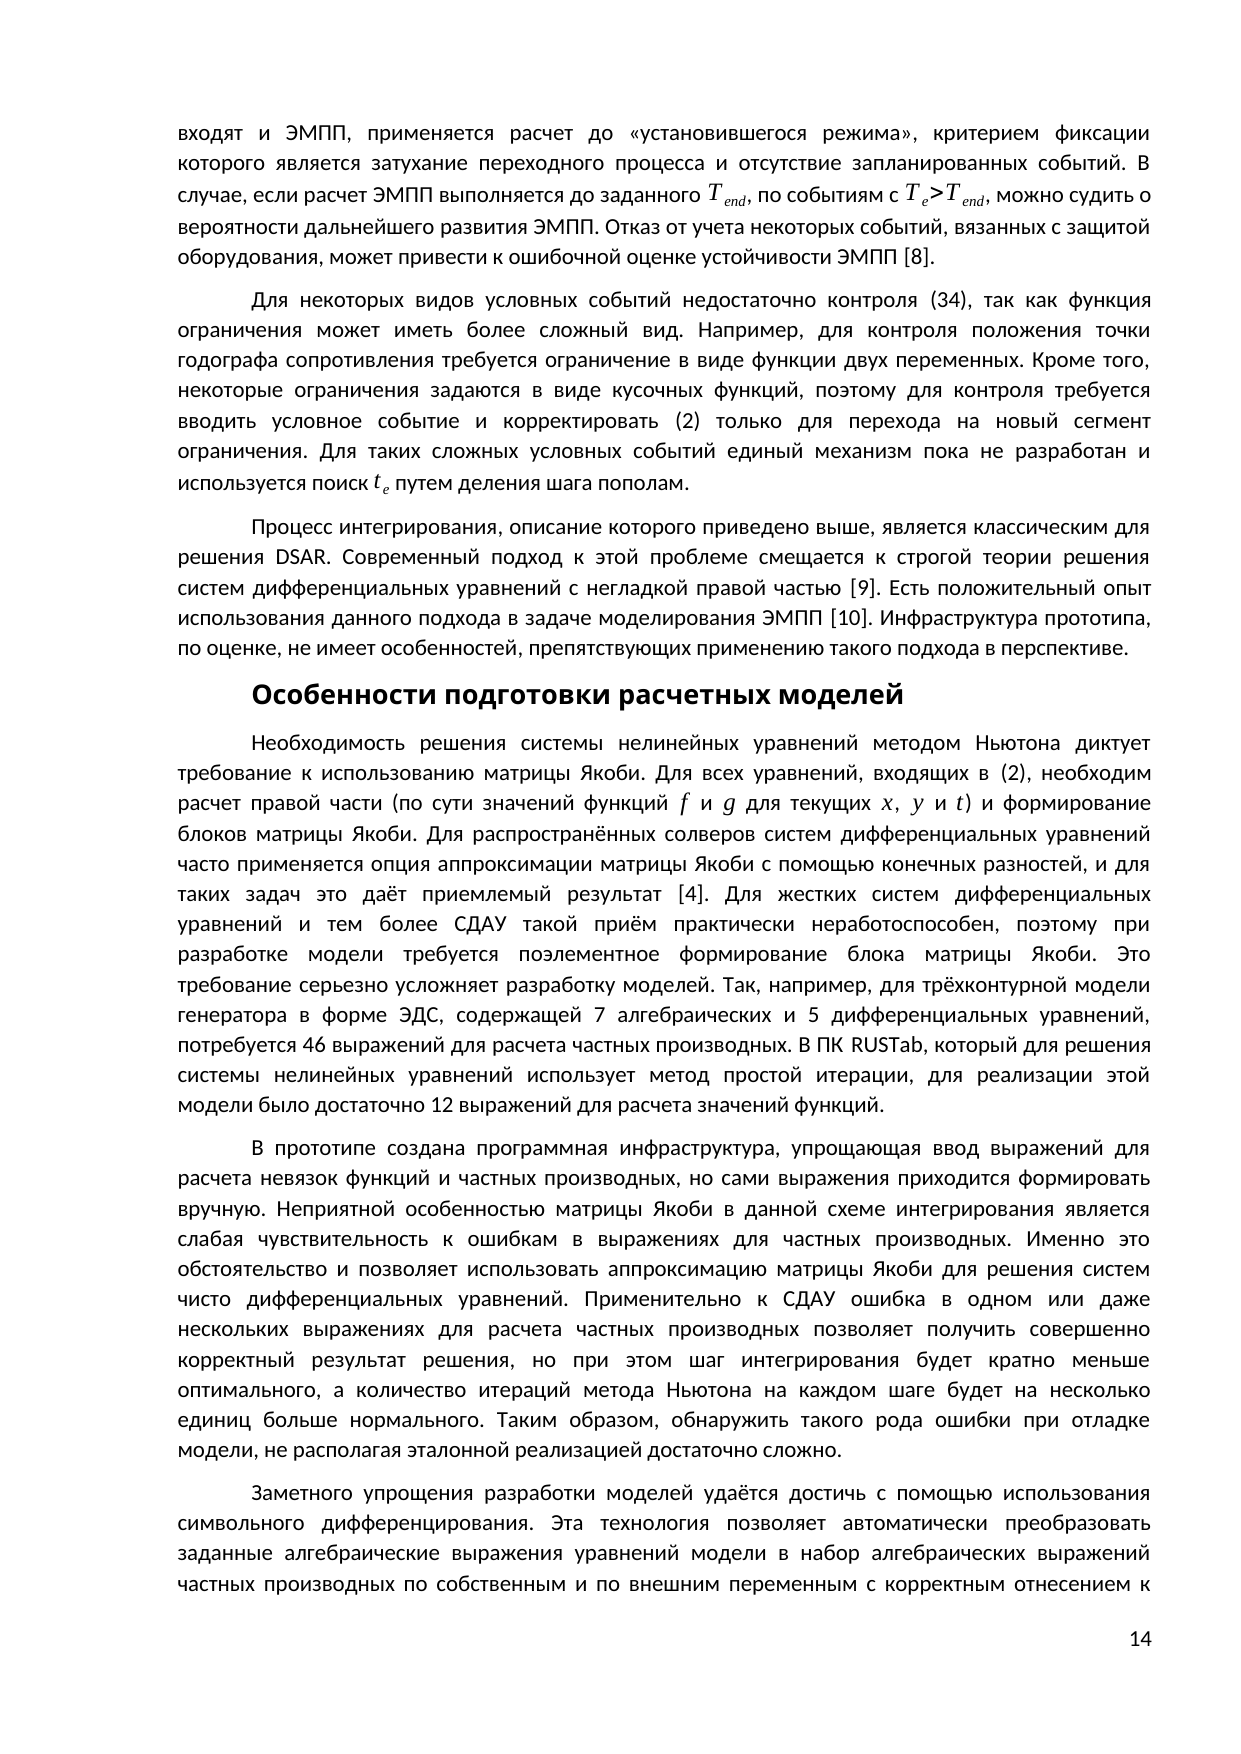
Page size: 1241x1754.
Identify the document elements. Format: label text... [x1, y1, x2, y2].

subtitle Особенности подготовки расчетных моделей [177, 676, 1152, 713]
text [177, 1478, 1152, 1597]
text В прототипе создана программная инфраструктура, упрощающая ввод выражений для расчета невязок функций и частных производных, но сами выражения приходится формировать вручную. Неприятной особенностью матрицы Якоби в данной схеме интегрирования является слабая чувствительность к ошибкам в выражениях для частных производных. Именно это обстоятельство и позволяет использовать аппроксимацию матрицы Якоби для решения систем чисто дифференциальных уравнений. Применительно к СДАУ ошибка в одном или даже нескольких выражениях для расчета частных производных позволяет получить совершенно корректный результат решения, но при этом шаг интегрирования будет кратно меньше оптимального, а количество итераций метода Ньютона на каждом шаге будет на несколько единиц больше нормального. Таким образом, обнаружить такого рода ошибки при отладке модели, не располагая эталонной реализацией достаточно сложно. [177, 1133, 1152, 1463]
text Необходимость решения системы нелинейных уравнений методом Ньютона диктует требование к использованию матрицы Якоби. Для всех уравнений, входящих в (2), необходим расчет правой части (по сути значений функций и для текущих , и ) и формирование блоков матрицы Якоби. Для распространённых солверов систем дифференциальных уравнений часто применяется опция аппроксимации матрицы Якоби с помощью конечных разностей, и для таких задач это даёт приемлемый результат . Для жестких систем дифференциальных уравнений и тем более СДАУ такой приём практически неработоспособен, поэтому при разработке модели требуется поэлементное формирование блока матрицы Якоби. Это требование серьезно усложняет разработку моделей. Так, например, для трёхконтурной модели генератора в форме ЭДС, содержащей 7 алгебраических и 5 дифференциальных уравнений, потребуется 46 выражений для расчета частных производных. В ПК RUSTab, который для решения системы нелинейных уравнений использует метод простой итерации, для реализации этой модели было достаточно 12 выражений для расчета значений функций. [177, 728, 1152, 1119]
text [177, 118, 1152, 270]
text Для некоторых видов условных событий недостаточно контроля (34), так как функция ограничения может иметь более сложный вид. Например, для контроля положения точки годографа сопротивления требуется ограничение в виде функции двух переменных. Кроме того, некоторые ограничения задаются в виде кусочных функций, поэтому для контроля требуется вводить условное событие и корректировать (2) только для перехода на новый сегмент ограничения. Для таких сложных условных событий единый механизм пока не разработан и используется поиск путем деления шага пополам. [177, 285, 1152, 498]
text Процесс интегрирования, описание которого приведено выше, является классическим для решения DSAR. Современный подход к этой проблеме смещается к строгой теории решения систем дифференциальных уравнений с негладкой правой частью . Есть положительный опыт использования данного подхода в задаче моделирования ЭМПП . Инфраструктура прототипа, по оценке, не имеет особенностей, препятствующих применению такого подхода в перспективе. [177, 512, 1152, 661]
